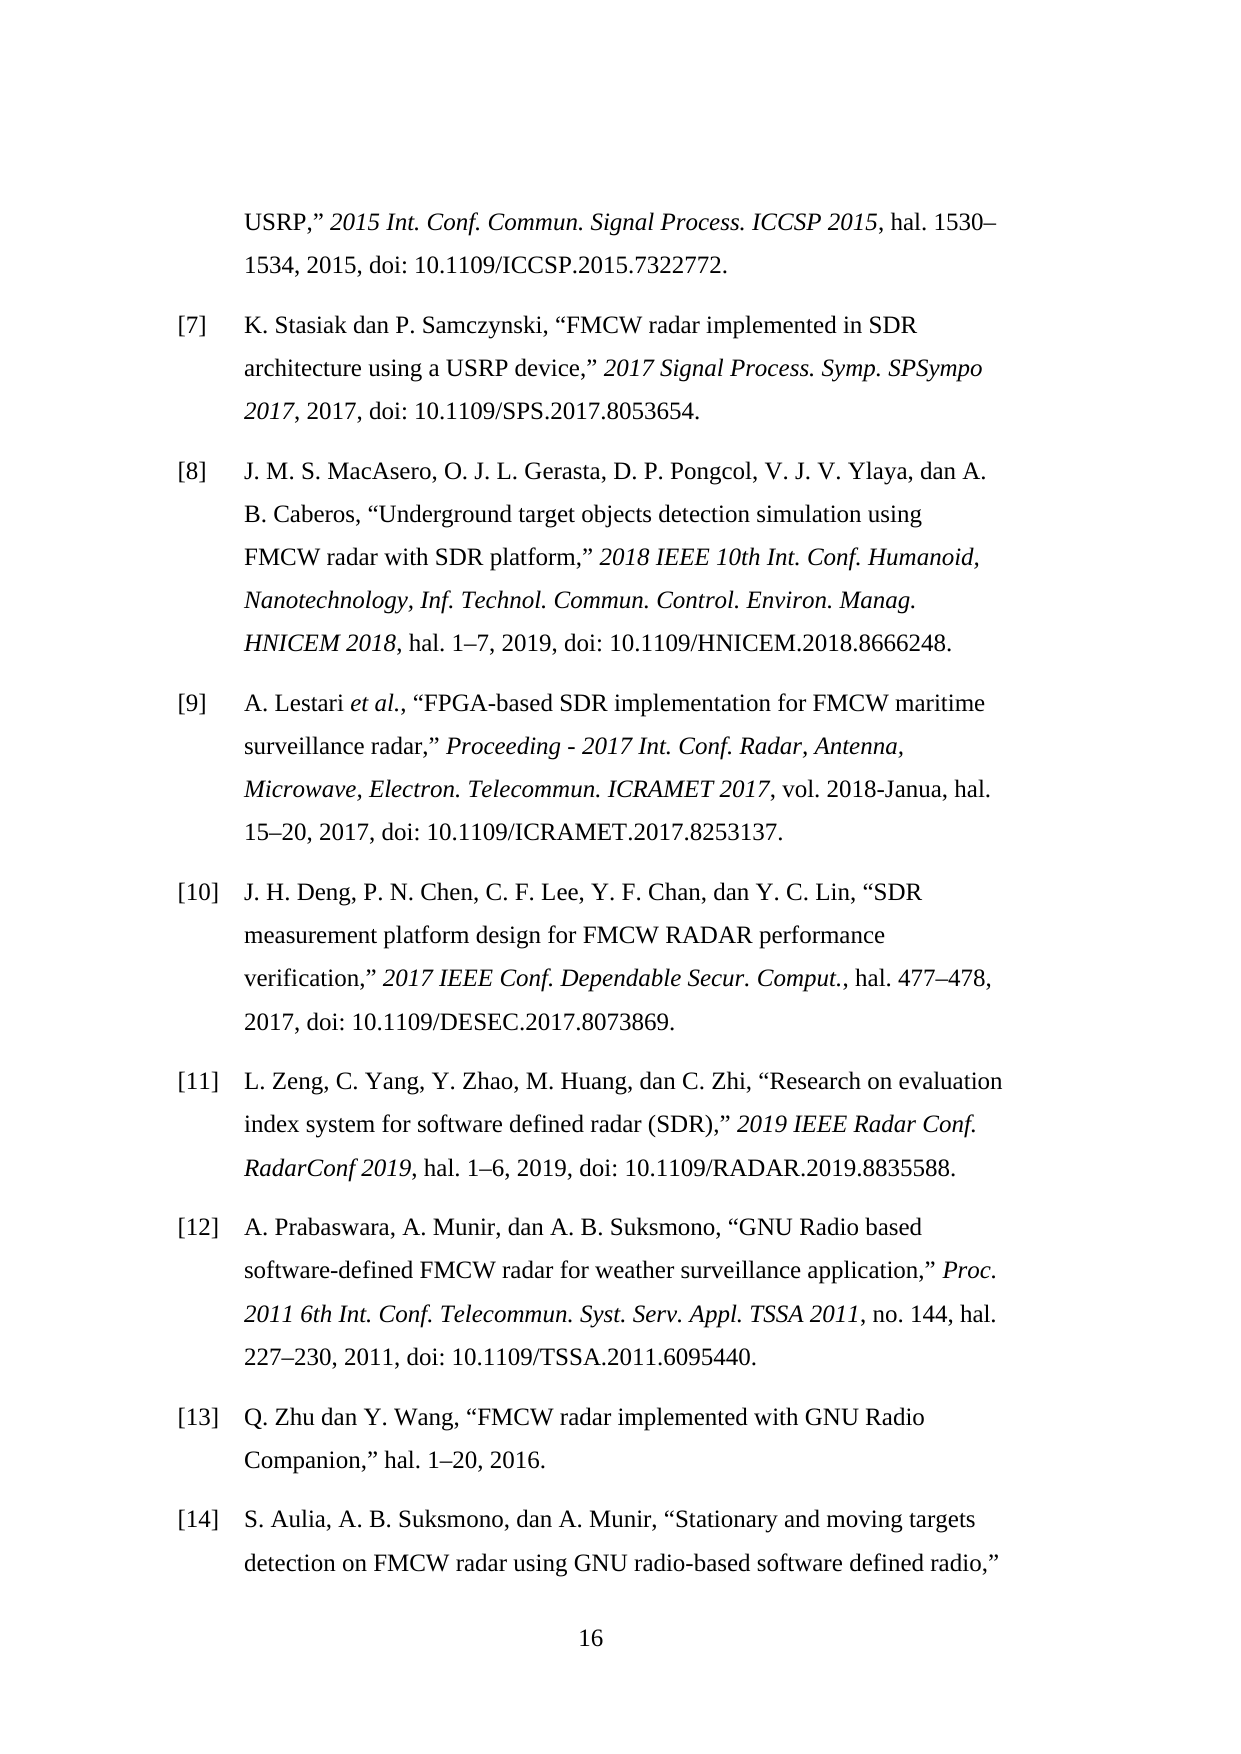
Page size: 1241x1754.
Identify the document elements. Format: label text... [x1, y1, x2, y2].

text [8] J. M. S. MacAsero, O. J. L. Gerasta, D. P. Pongcol, V. J. V. Ylaya, dan A. B. Caberos, “Underground target objects detection simulation using FMCW radar with SDR platform,” 2018 IEEE 10th Int. Conf. Humanoid, Nanotechnology, Inf. Technol. Commun. Control. Environ. Manag. HNICEM 2018, hal. 1–7, 2019, doi: 10.1109/HNICEM.2018.8666248. [177, 456, 1004, 657]
text [10] J. H. Deng, P. N. Chen, C. F. Lee, Y. F. Chan, dan Y. C. Lin, “SDR measurement platform design for FMCW RADAR performance verification,” 2017 IEEE Conf. Dependable Secur. Comput., hal. 477–478, 2017, doi: 10.1109/DESEC.2017.8073869. [177, 877, 1004, 1035]
text [11] L. Zeng, C. Yang, Y. Zhao, M. Huang, dan C. Zhi, “Research on evaluation index system for software defined radar (SDR),” 2019 IEEE Radar Conf. RadarConf 2019, hal. 1–6, 2019, doi: 10.1109/RADAR.2019.8835588. [177, 1066, 1004, 1181]
text [12] A. Prabaswara, A. Munir, dan A. B. Suksmono, “GNU Radio based software-defined FMCW radar for weather surveillance application,” Proc. 2011 6th Int. Conf. Telecommun. Syst. Serv. Appl. TSSA 2011, no. 144, hal. 227–230, 2011, doi: 10.1109/TSSA.2011.6095440. [177, 1212, 1004, 1371]
text [7] K. Stasiak dan P. Samczynski, “FMCW radar implemented in SDR architecture using a USRP device,” 2017 Signal Process. Symp. SPSympo 2017, 2017, doi: 10.1109/SPS.2017.8053654. [177, 310, 1004, 425]
text [9] A. Lestari et al., “FPGA-based SDR implementation for FMCW maritime surveillance radar,” Proceeding - 2017 Int. Conf. Radar, Antenna, Microwave, Electron. Telecommun. ICRAMET 2017, vol. 2018-Janua, hal. 15–20, 2017, doi: 10.1109/ICRAMET.2017.8253137. [177, 688, 1004, 846]
text [13] Q. Zhu dan Y. Wang, “FMCW radar implemented with GNU Radio Companion,” hal. 1–20, 2016. [177, 1402, 1004, 1473]
